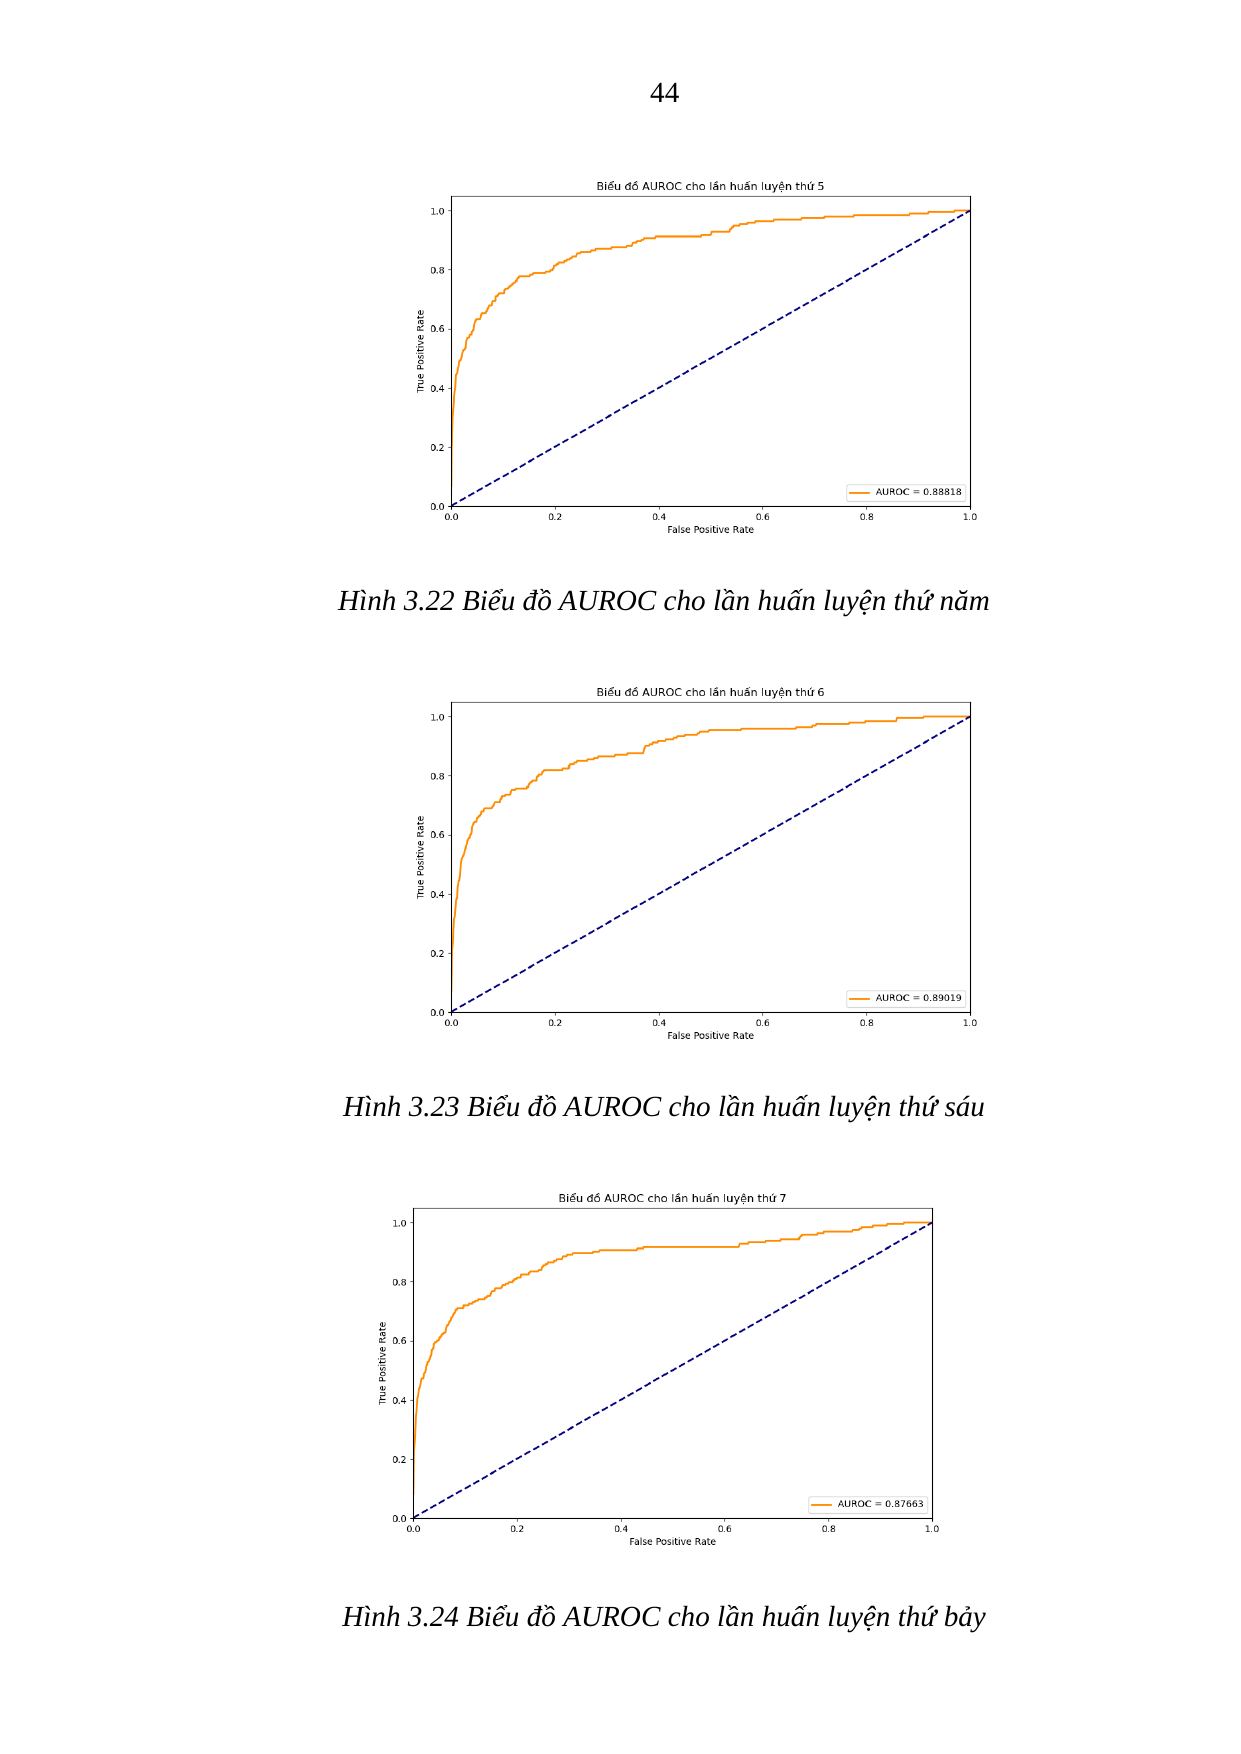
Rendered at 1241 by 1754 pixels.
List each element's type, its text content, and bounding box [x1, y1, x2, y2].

picture [367, 653, 1037, 1056]
picture [329, 1160, 999, 1562]
picture [367, 147, 1037, 550]
